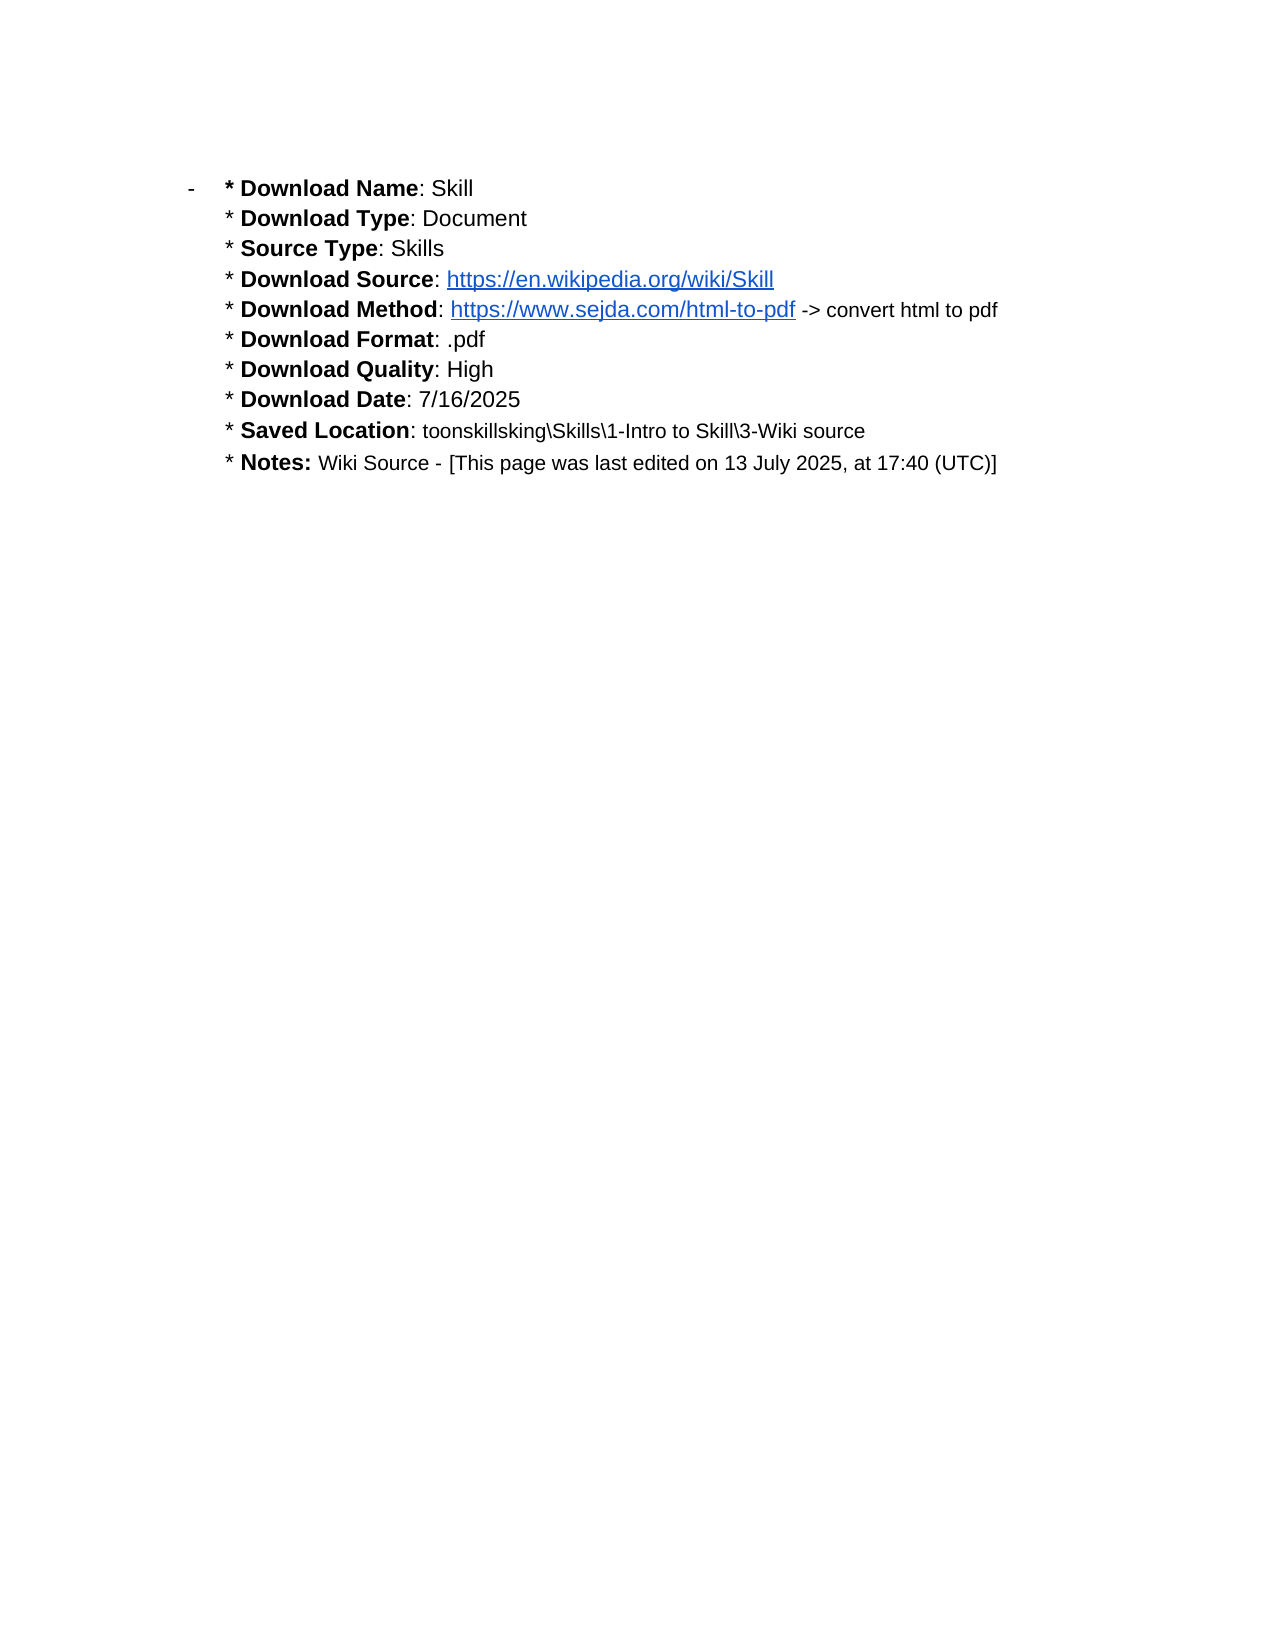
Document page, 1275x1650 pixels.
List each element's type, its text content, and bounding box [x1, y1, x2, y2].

list * Download Name: Skill * Download Type: Document * Source Type: Skills * Download Source: https://en.wikipedia.org/wiki/Skill * Download Method: https://www.sejda.com/html-to-pdf -> convert html to pdf * Download Format: .pdf * Download Quality: High * Download Date: 7/16/2025 * Saved Location: toonskillsking\Skills\1-Intro to Skill\3-Wiki source * Notes: Wiki Source - [This page was last edited on 13 July 2025, at 17:40 (UTC)] [187, 175, 1125, 476]
